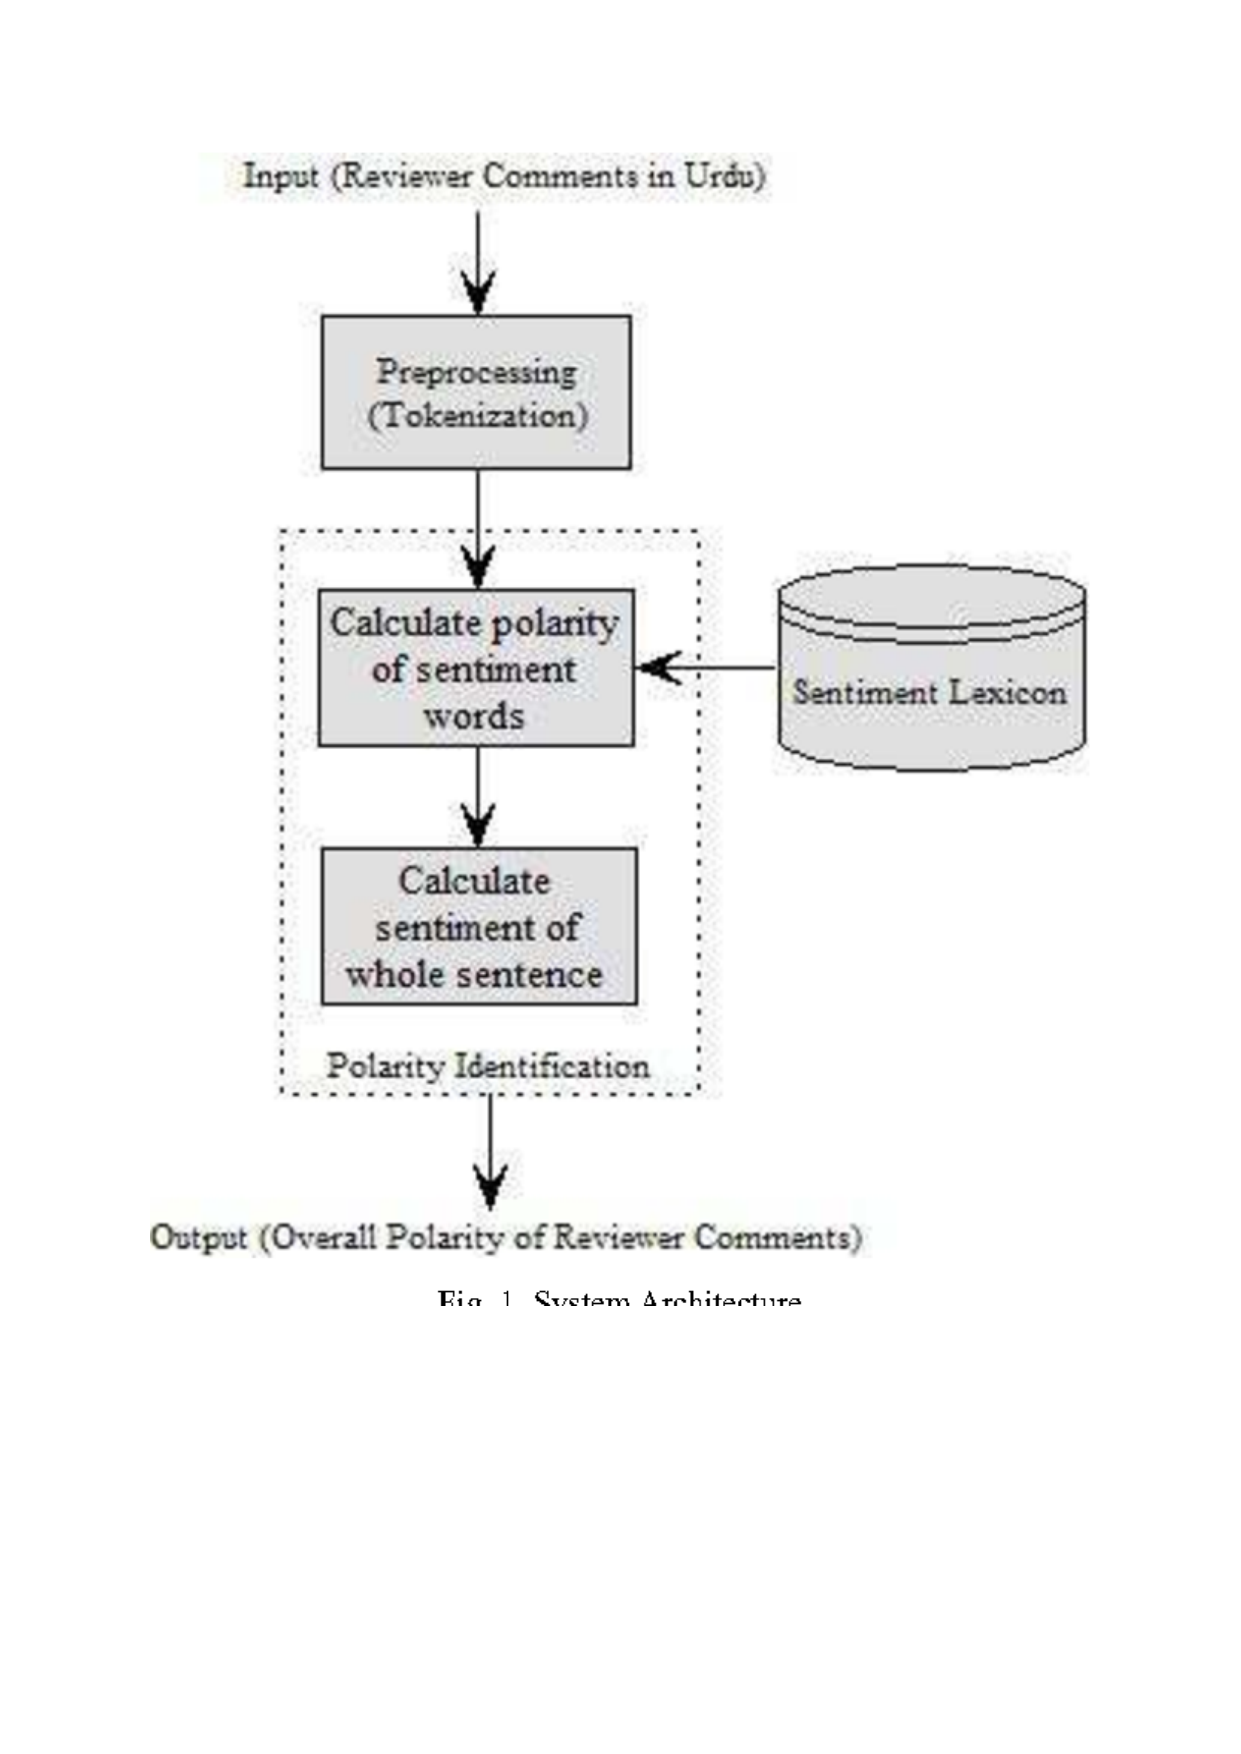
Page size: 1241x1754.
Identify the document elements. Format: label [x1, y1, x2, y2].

picture [150, 150, 1091, 1306]
